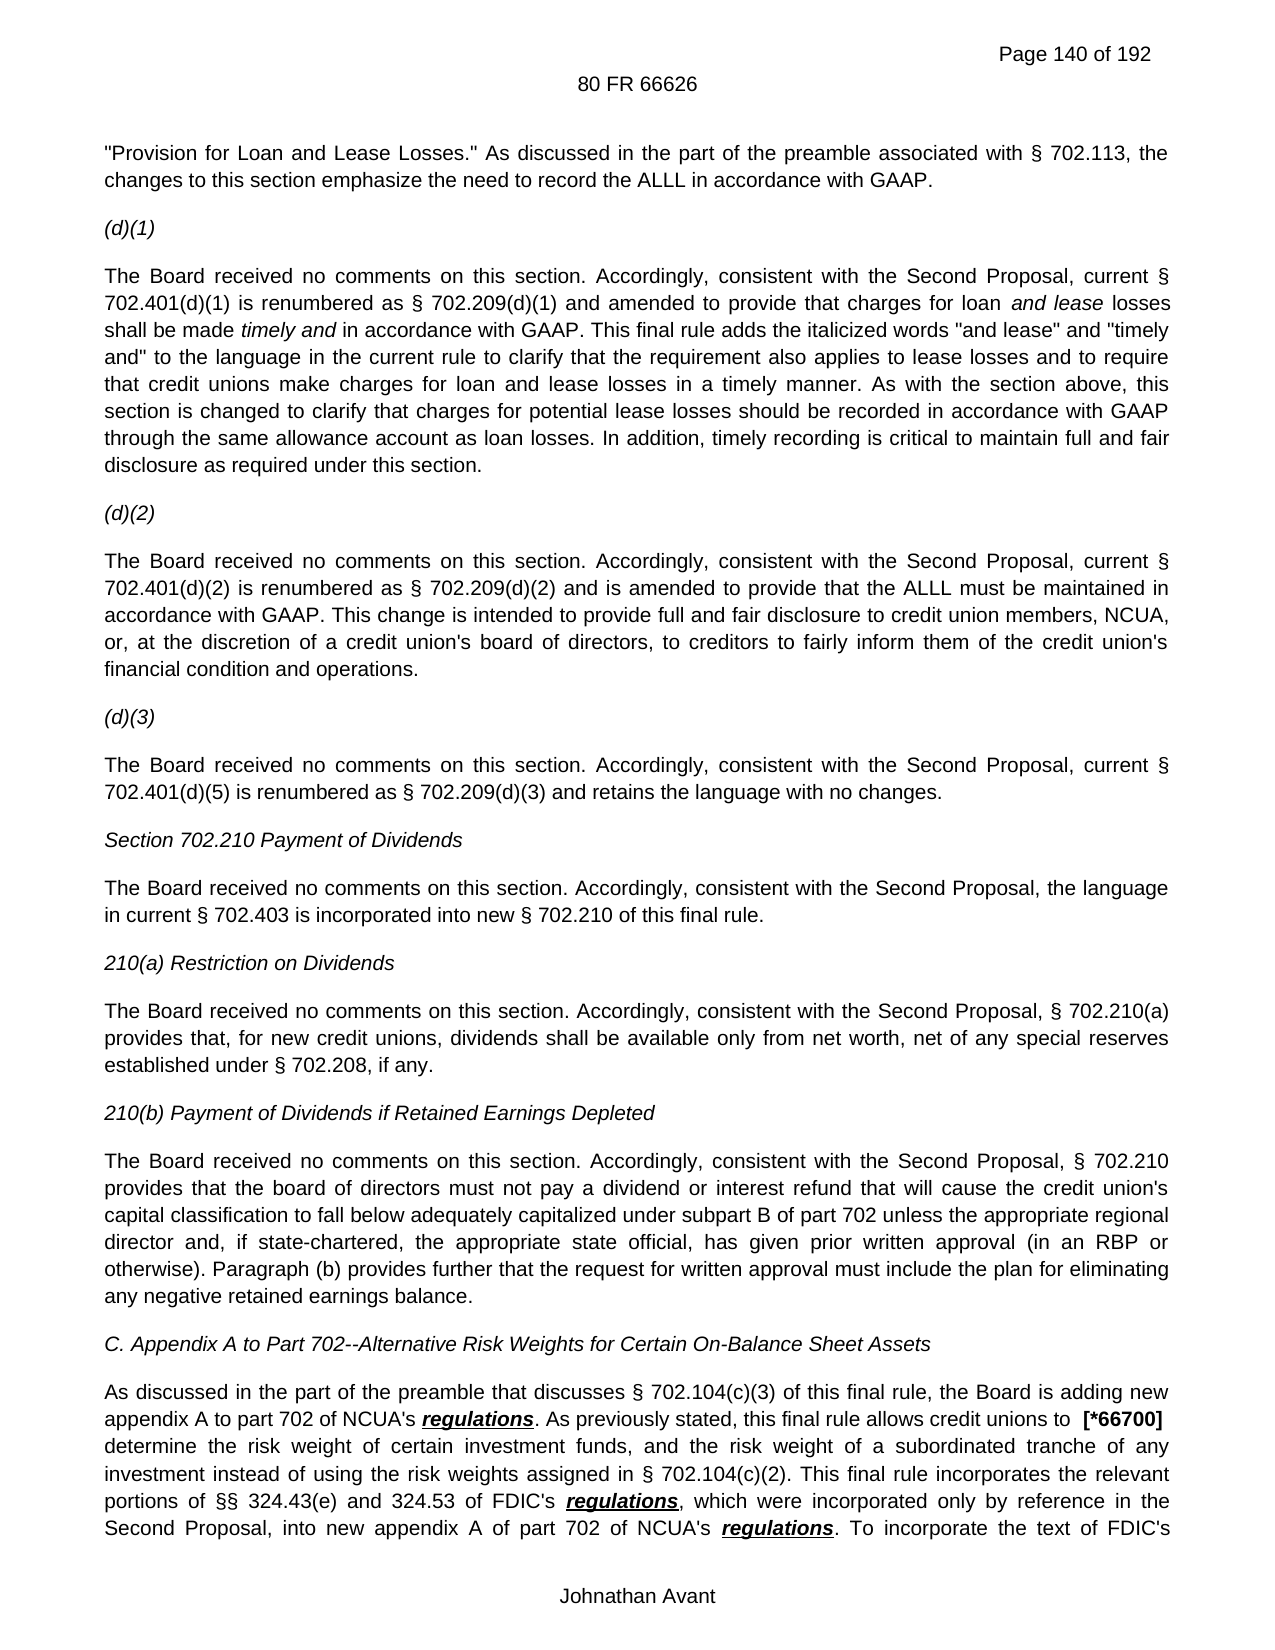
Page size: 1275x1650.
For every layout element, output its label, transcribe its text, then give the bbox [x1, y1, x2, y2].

text Section 702.210 Payment of Dividends [104, 825, 1171, 852]
text (d)(3) [104, 702, 1171, 729]
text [104, 137, 1171, 192]
text The Board received no comments on this section. Accordingly, consistent with the Second Proposal, current § 702.401(d)(1) is renumbered as § 702.209(d)(1) and amended to provide that charges for loan and lease losses shall be made timely and in accordance with GAAP. This final rule adds the italicized words "and lease" and "timely and" to the language in the current rule to clarify that the requirement also applies to lease losses and to require that credit unions make charges for loan and lease losses in a timely manner. As with the section above, this section is changed to clarify that charges for potential lease losses should be recorded in accordance with GAAP through the same allowance account as loan losses. In addition, timely recording is critical to maintain full and fair disclosure as required under this section. [104, 260, 1171, 477]
text The Board received no comments on this section. Accordingly, consistent with the Second Proposal, § 702.210 provides that the board of directors must not pay a dividend or interest refund that will cause the credit union's capital classification to fall below adequately capitalized under subpart B of part 702 unless the appropriate regional director and, if state-chartered, the appropriate state official, has given prior written approval (in an RBP or otherwise). Paragraph (b) provides further that the request for written approval must include the plan for eliminating any negative retained earnings balance. [104, 1146, 1171, 1308]
text 210(b) Payment of Dividends if Retained Earnings Depleted [104, 1098, 1171, 1125]
text The Board received no comments on this section. Accordingly, consistent with the Second Proposal, § 702.210(a) provides that, for new credit unions, dividends shall be available only from net worth, net of any special reserves established under § 702.208, if any. [104, 996, 1171, 1077]
text (d)(2) [104, 498, 1171, 525]
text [104, 1377, 1171, 1539]
text (d)(1) [104, 212, 1171, 239]
text The Board received no comments on this section. Accordingly, consistent with the Second Proposal, current § 702.401(d)(2) is renumbered as § 702.209(d)(2) and is amended to provide that the ALLL must be maintained in accordance with GAAP. This change is intended to provide full and fair disclosure to credit union members, NCUA, or, at the discretion of a credit union's board of directors, to creditors to fairly inform them of the credit union's financial condition and operations. [104, 546, 1171, 681]
text 210(a) Restriction on Dividends [104, 948, 1171, 975]
text The Board received no comments on this section. Accordingly, consistent with the Second Proposal, the language in current § 702.403 is incorporated into new § 702.210 of this final rule. [104, 873, 1171, 927]
text The Board received no comments on this section. Accordingly, consistent with the Second Proposal, current § 702.401(d)(5) is renumbered as § 702.209(d)(3) and retains the language with no changes. [104, 750, 1171, 804]
text C. Appendix A to Part 702--Alternative Risk Weights for Certain On-Balance Sheet Assets [104, 1329, 1171, 1356]
